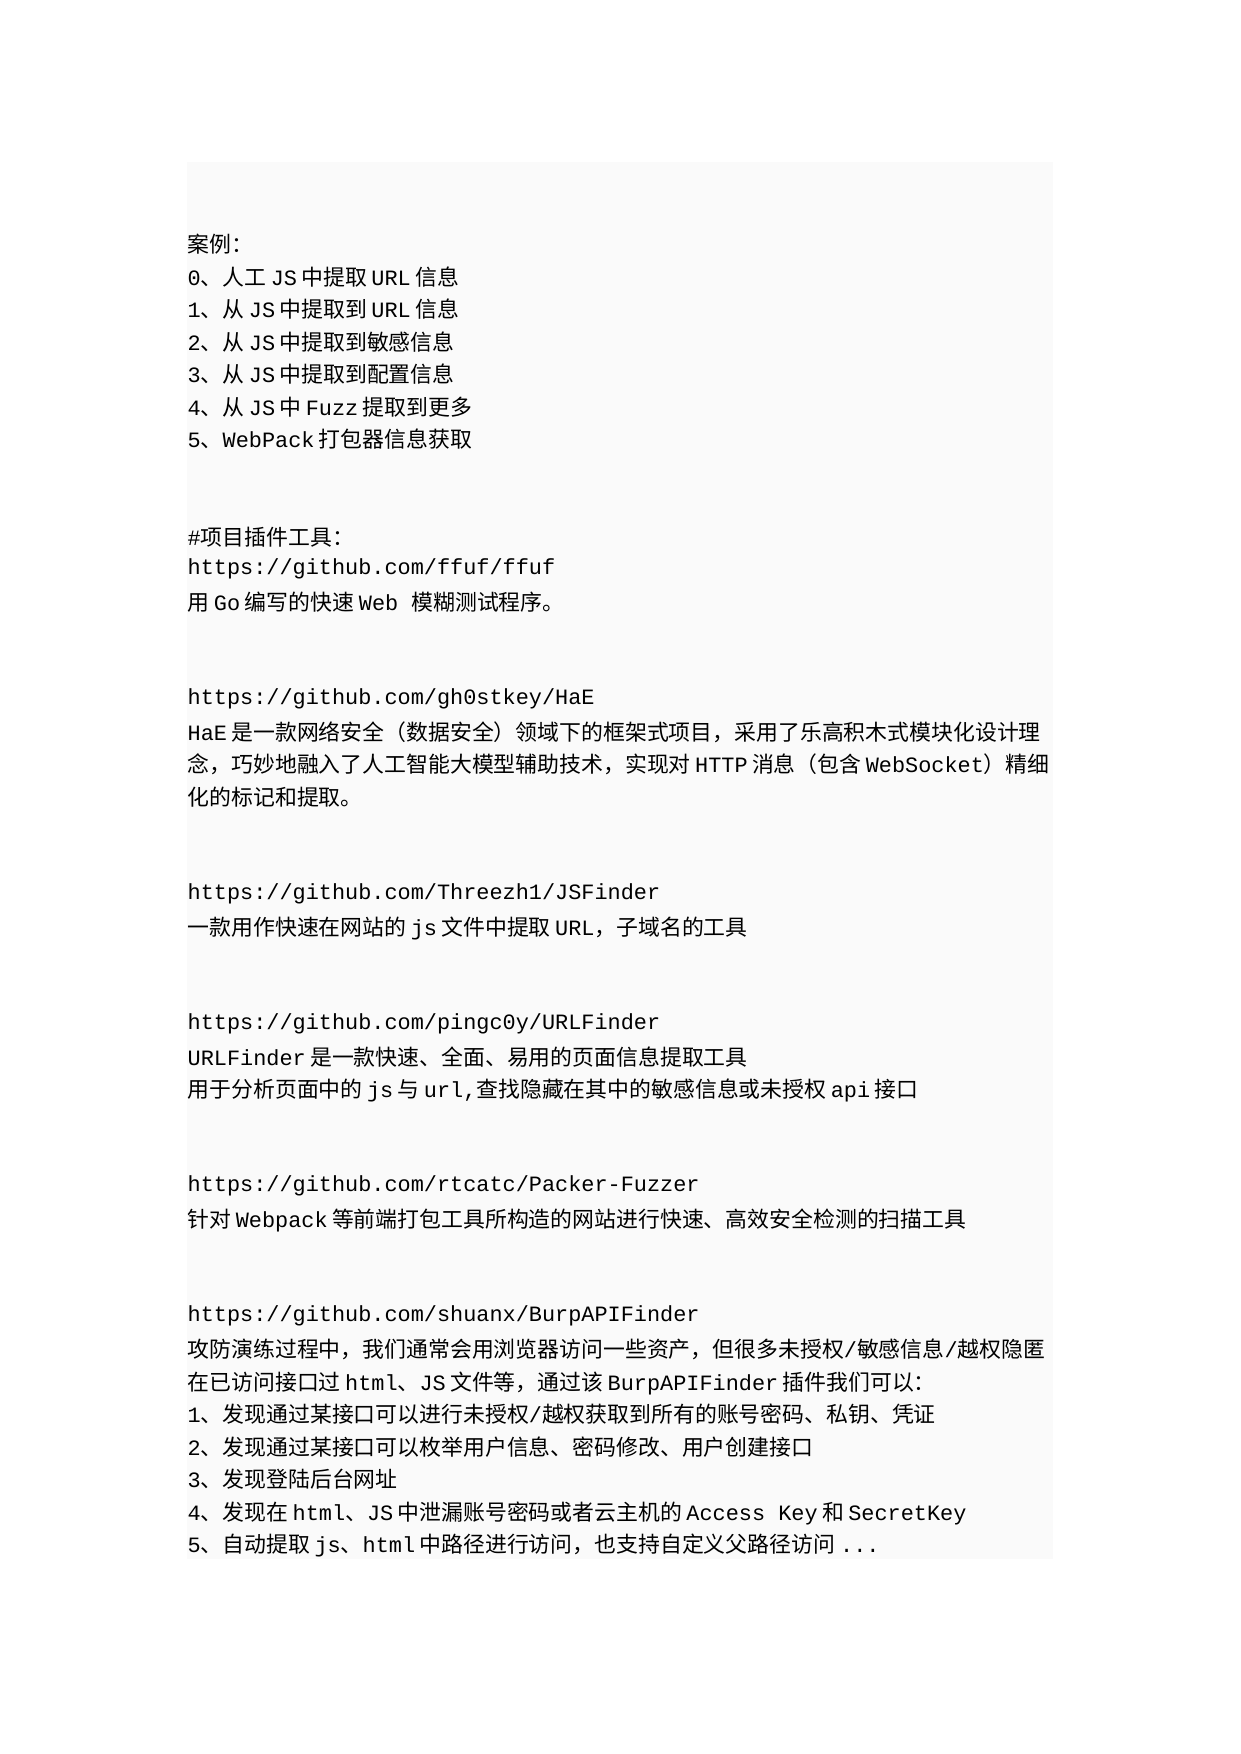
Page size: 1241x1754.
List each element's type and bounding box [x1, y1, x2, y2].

text [187, 162, 1053, 1559]
